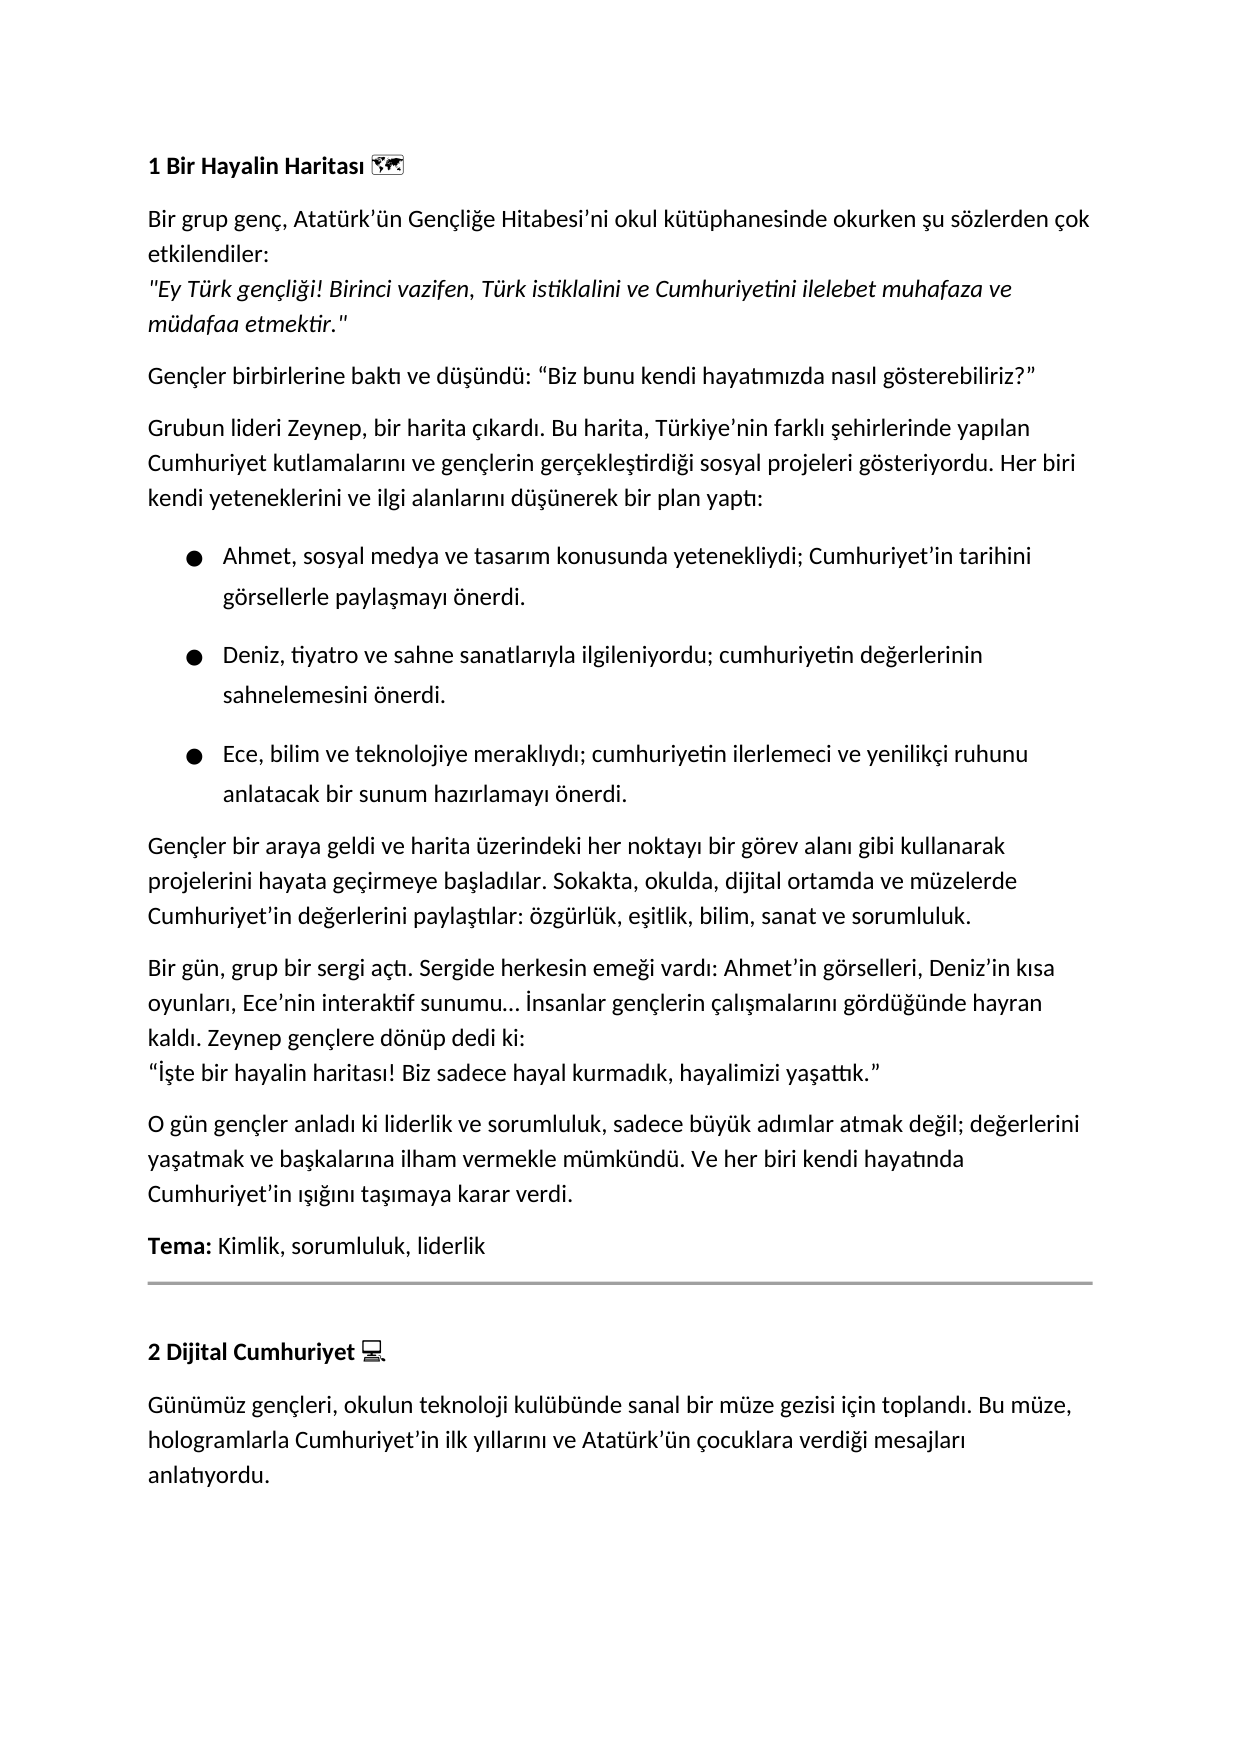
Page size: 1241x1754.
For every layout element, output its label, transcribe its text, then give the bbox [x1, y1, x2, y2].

text Gençler birbirlerine baktı ve düşündü: “Biz bunu kendi hayatımızda nasıl gösterebiliriz?” [148, 360, 1093, 391]
text Bir gün, grup bir sergi açtı. Sergide herkesin emeği vardı: Ahmet’in görselleri, Deniz’in kısa oyunları, Ece’nin interaktif sunumu… İnsanlar gençlerin çalışmalarını gördüğünde hayran kaldı. Zeynep gençlere dönüp dedi ki: “İşte bir hayalin haritası! Biz sadece hayal kurmadık, hayalimizi yaşattık.” [148, 952, 1093, 1087]
list Deniz, tiyatro ve sahne sanatlarıyla ilgileniyordu; cumhuriyetin değerlerinin sahnelemesini önerdi. [185, 632, 1093, 710]
text 1️ Bir Hayalin Haritası 🗺️ [148, 148, 1093, 182]
text Bir grup genç, Atatürk’ün Gençliğe Hitabesi’ni okul kütüphanesinde okurken şu sözlerden çok etkilendiler: "Ey Türk gençliği! Birinci vazifen, Türk istiklalini ve Cumhuriyetini ilelebet muhafaza ve müdafaa etmektir." [148, 203, 1093, 339]
list Ahmet, sosyal medya ve tasarım konusunda yetenekliydi; Cumhuriyet’in tarihini görsellerle paylaşmayı önerdi. [185, 533, 1093, 611]
text Tema: Kimlik, sorumluluk, liderlik [148, 1230, 1093, 1261]
text 2️ Dijital Cumhuriyet 💻 [148, 1333, 1093, 1367]
text Gençler bir araya geldi ve harita üzerindeki her noktayı bir görev alanı gibi kullanarak projelerini hayata geçirmeye başladılar. Sokakta, okulda, dijital ortamda ve müzelerde Cumhuriyet’in değerlerini paylaştılar: özgürlük, eşitlik, bilim, sanat ve sorumluluk. [148, 830, 1093, 931]
text Grubun lideri Zeynep, bir harita çıkardı. Bu harita, Türkiye’nin farklı şehirlerinde yapılan Cumhuriyet kutlamalarını ve gençlerin gerçekleştirdiği sosyal projeleri gösteriyordu. Her biri kendi yeteneklerini ve ilgi alanlarını düşünerek bir plan yaptı: [148, 412, 1093, 512]
text O gün gençler anladı ki liderlik ve sorumluluk, sadece büyük adımlar atmak değil; değerlerini yaşatmak ve başkalarına ilham vermekle mümkündü. Ve her biri kendi hayatında Cumhuriyet’in ışığını taşımaya karar verdi. [148, 1108, 1093, 1209]
list Ece, bilim ve teknolojiye meraklıydı; cumhuriyetin ilerlemeci ve yenilikçi ruhunu anlatacak bir sunum hazırlamayı önerdi. [185, 731, 1093, 809]
text Günümüz gençleri, okulun teknoloji kulübünde sanal bir müze gezisi için toplandı. Bu müze, hologramlarla Cumhuriyet’in ilk yıllarını ve Atatürk’ün çocuklara verdiği mesajları anlatıyordu. [148, 1389, 1093, 1490]
